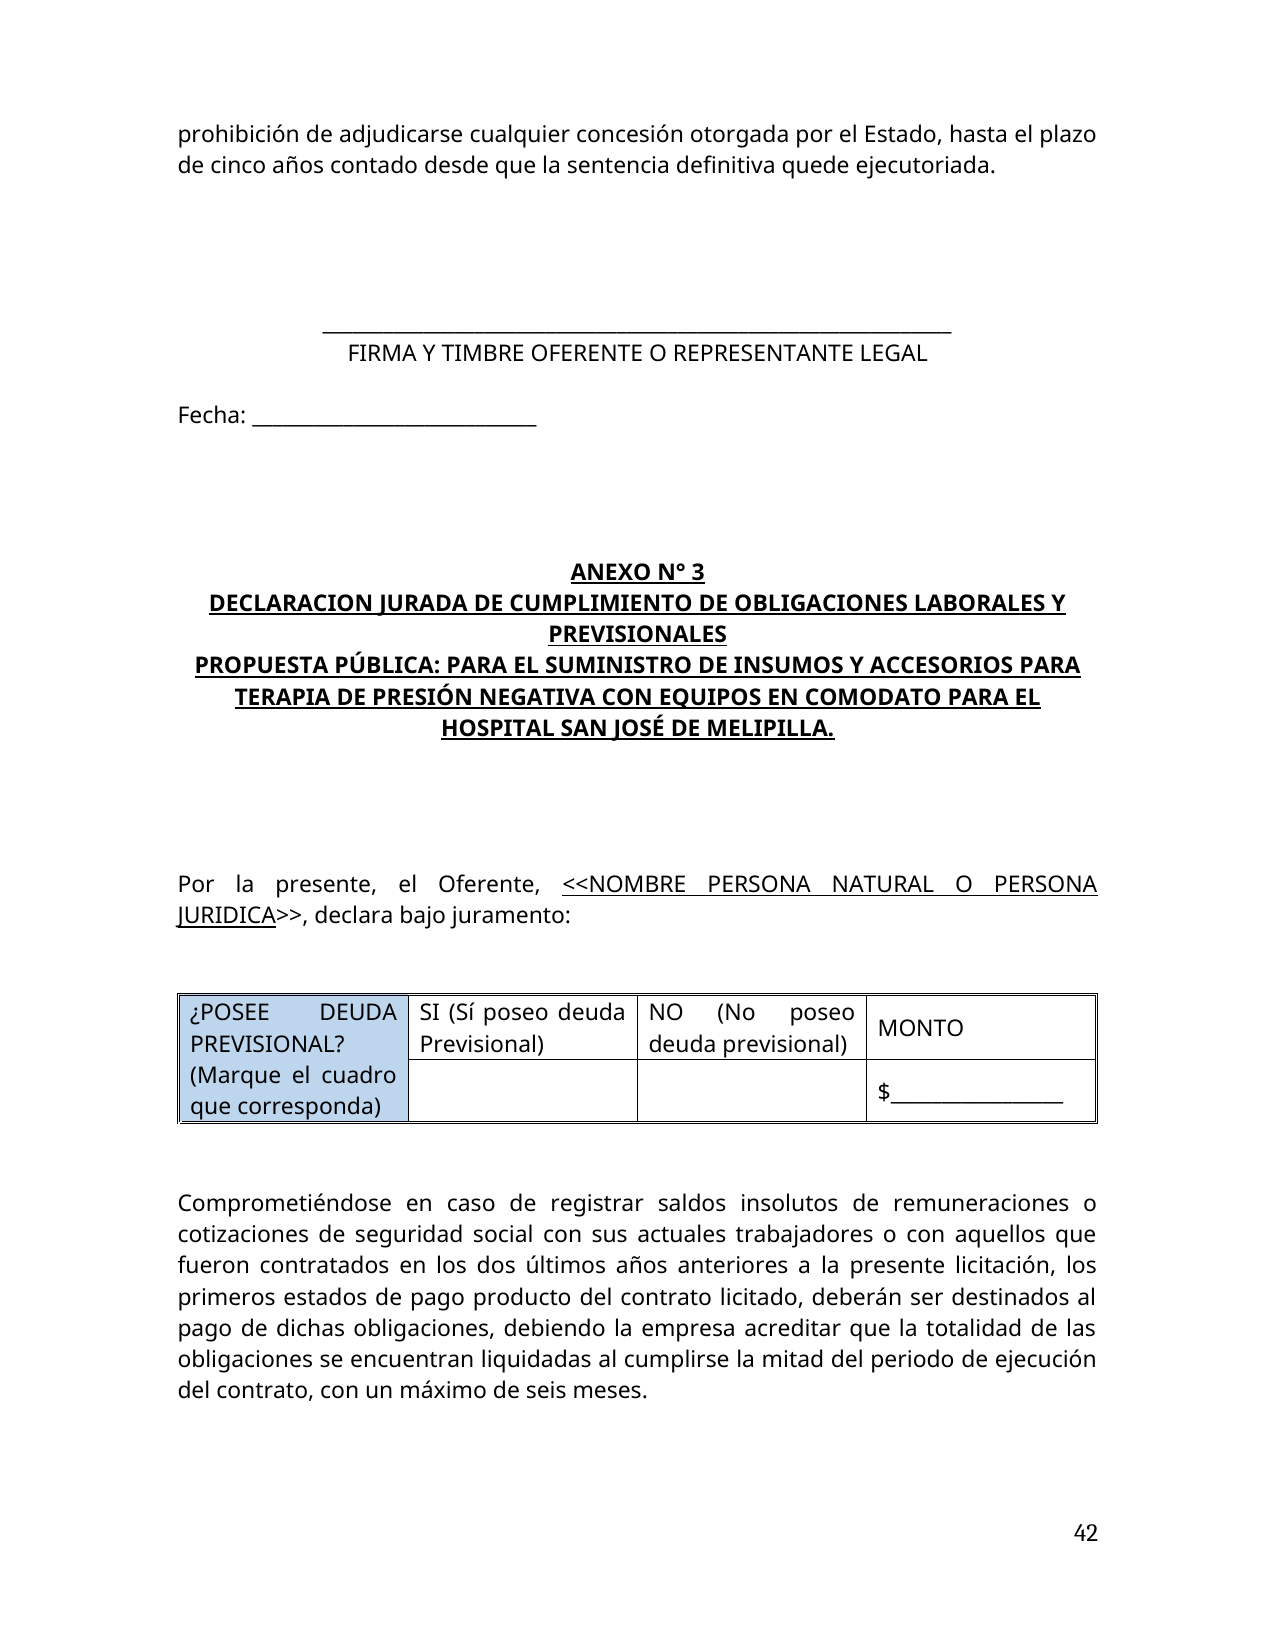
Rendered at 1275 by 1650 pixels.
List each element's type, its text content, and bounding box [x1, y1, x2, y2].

text DECLARACION JURADA DE CUMPLIMIENTO DE OBLIGACIONES LABORALES Y PREVISIONALES [177, 587, 1098, 649]
table_cell [409, 1060, 637, 1121]
text Fecha: ____________________________ [177, 399, 1098, 431]
text PROPUESTA PÚBLICA: PARA EL SUMINISTRO DE INSUMOS Y ACCESORIOS PARA TERAPIA DE PRESIÓN NEGATIVA CON EQUIPOS EN COMODATO PARA EL HOSPITAL SAN JOSÉ DE MELIPILLA. [177, 649, 1098, 743]
text Por la presente, el Oferente, <<NOMBRE PERSONA NATURAL O PERSONA JURIDICA>>, declara bajo juramento: [177, 868, 1098, 931]
table_header SI (Sí poseo deuda Previsional) [409, 996, 637, 1059]
text Comprometiéndose en caso de registrar saldos insolutos de remuneraciones o cotizaciones de seguridad social con sus actuales trabajadores o con aquellos que fueron contratados en los dos últimos años anteriores a la presente licitación, los primeros estados de pago producto del contrato licitado, deberán ser destinados al pago de dichas obligaciones, debiendo la empresa acreditar que la totalidad de las obligaciones se encuentran liquidadas al cumplirse la mitad del periodo de ejecución del contrato, con un máximo de seis meses. [177, 1187, 1098, 1406]
subtitle ANEXO N° 3 [177, 556, 1098, 587]
table_header ¿POSEE DEUDA PREVISIONAL? (Marque el cuadro que corresponda) [180, 996, 408, 1121]
table_cell [638, 1060, 866, 1121]
text FIRMA Y TIMBRE OFERENTE O REPRESENTANTE LEGAL [177, 337, 1098, 368]
text ______________________________________________________________ [177, 306, 1098, 337]
table_header MONTO [867, 996, 1095, 1059]
table_cell $_________________ [867, 1060, 1095, 1121]
table_header NO (No poseo deuda previsional) [638, 996, 866, 1059]
